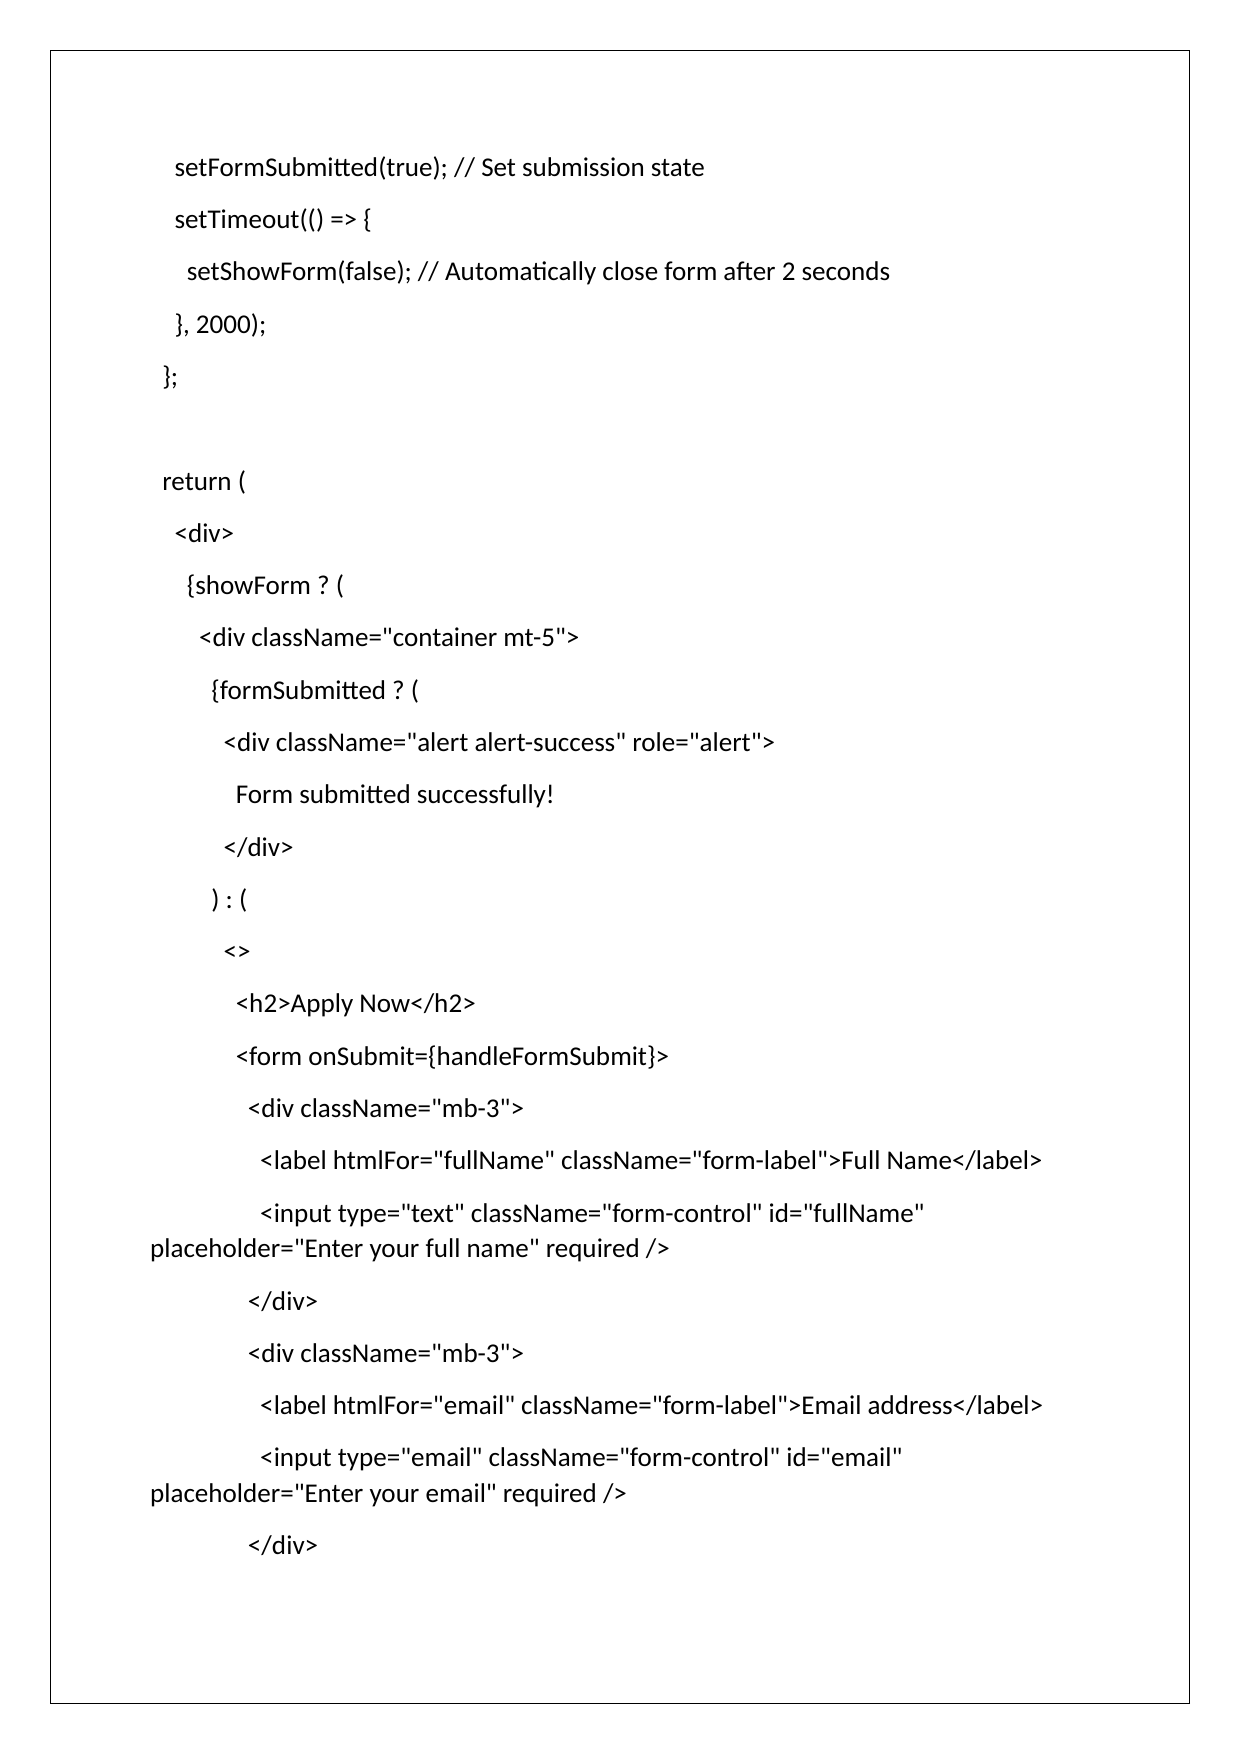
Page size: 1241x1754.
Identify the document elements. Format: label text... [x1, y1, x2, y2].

text <label htmlFor="fullName" className="form-label">Full Name</label> [150, 1143, 1090, 1177]
text <div className="container mt-5"> [150, 621, 1090, 654]
text {showForm ? ( [150, 568, 1090, 601]
text <form onSubmit={handleFormSubmit}> [150, 1039, 1090, 1072]
text <input type="text" className="form-control" id="fullName" placeholder="Enter your full name" required /> [150, 1196, 1090, 1264]
text </div> [150, 830, 1090, 863]
text }, 2000); [150, 307, 1090, 340]
text </div> [150, 1528, 1090, 1562]
text <div className="alert alert-success" role="alert"> [150, 725, 1090, 758]
text ) : ( [150, 882, 1090, 915]
text <h2>Apply Now</h2> [150, 987, 1090, 1020]
text <label htmlFor="email" className="form-label">Email address</label> [150, 1388, 1090, 1421]
text }; [150, 359, 1090, 392]
text <div className="mb-3"> [150, 1091, 1090, 1124]
text setFormSubmitted(true); // Set submission state [150, 150, 1090, 183]
text Form submitted successfully! [150, 777, 1090, 811]
text <div className="mb-3"> [150, 1336, 1090, 1369]
text <div> [150, 516, 1090, 549]
text <> [150, 934, 1090, 967]
text <input type="email" className="form-control" id="email" placeholder="Enter your email" required /> [150, 1441, 1090, 1509]
text {formSubmitted ? ( [150, 673, 1090, 706]
text </div> [150, 1284, 1090, 1317]
text setShowForm(false); // Automatically close form after 2 seconds [150, 254, 1090, 288]
text return ( [150, 464, 1090, 497]
text setTimeout(() => { [150, 202, 1090, 235]
